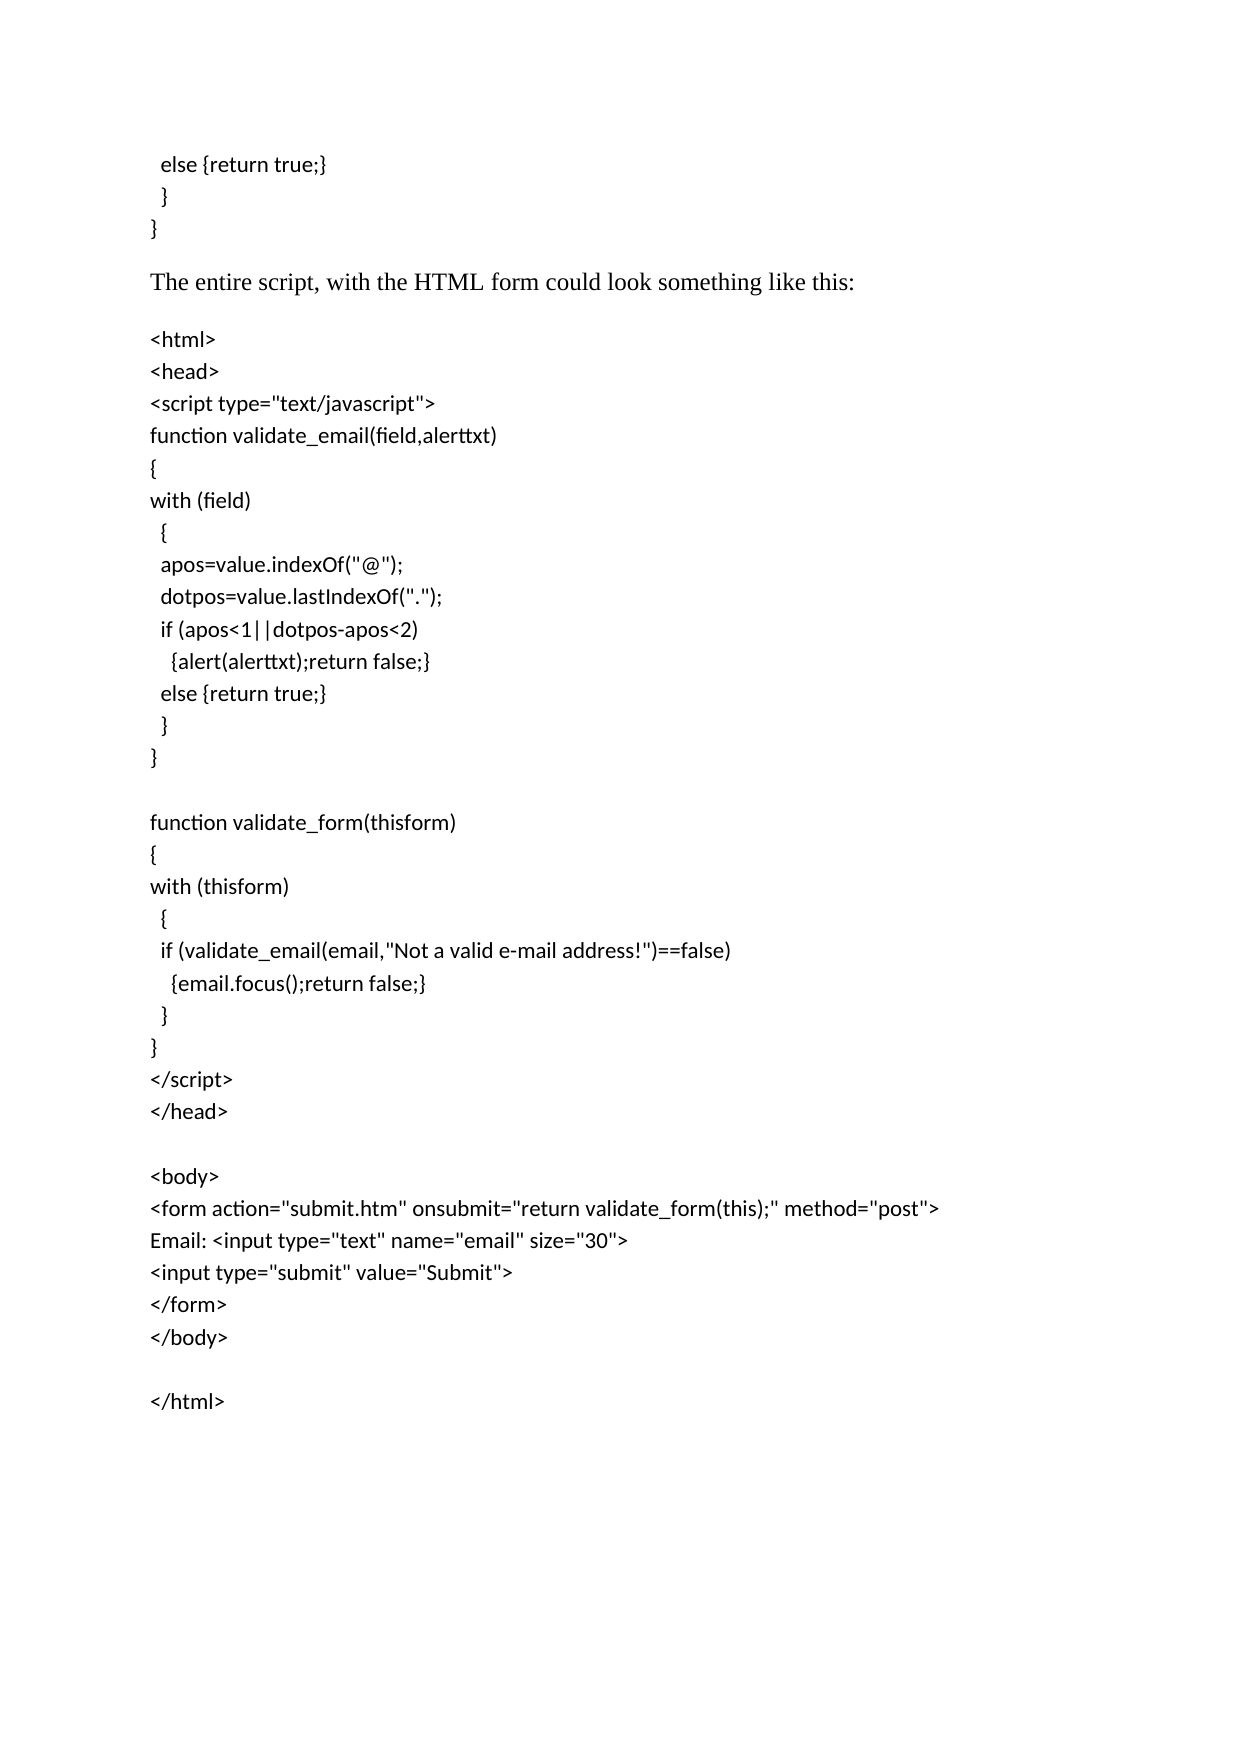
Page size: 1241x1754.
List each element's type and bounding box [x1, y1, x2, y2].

table_header [150, 150, 1089, 1551]
